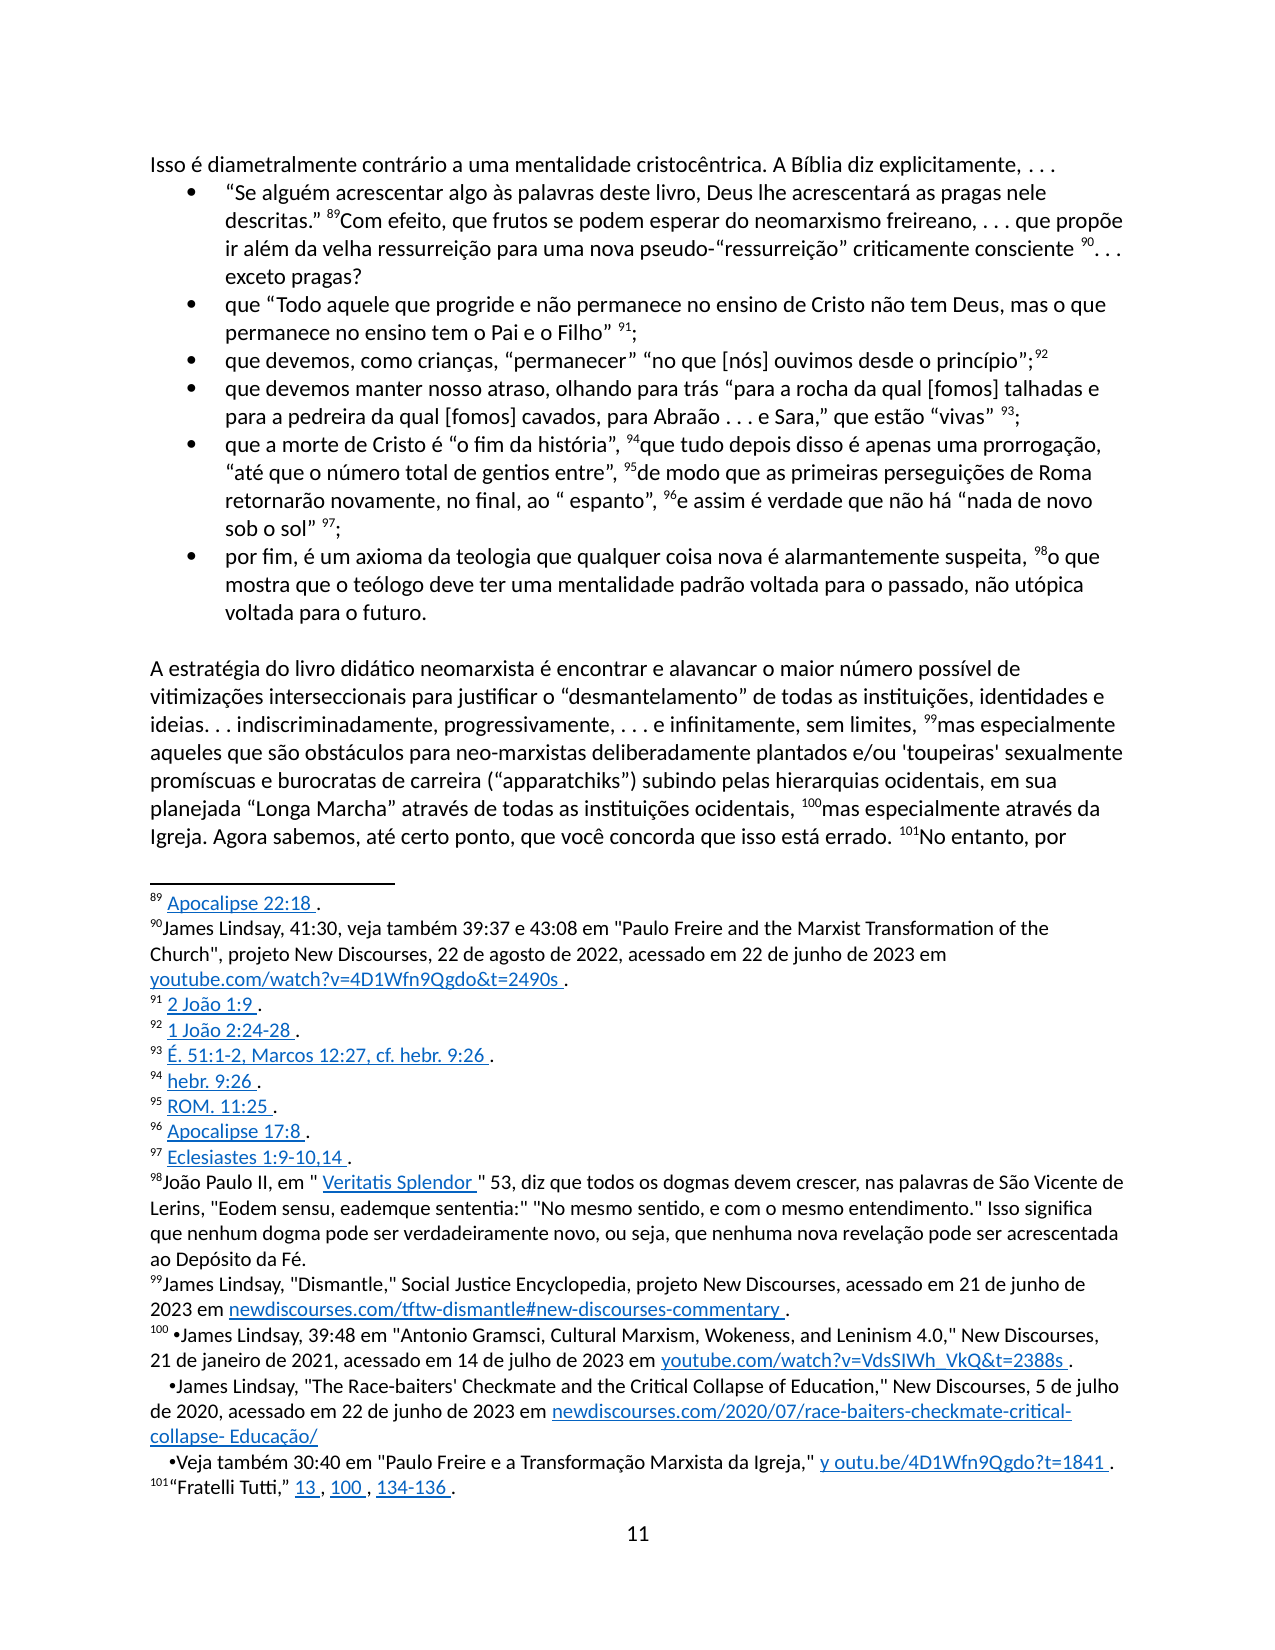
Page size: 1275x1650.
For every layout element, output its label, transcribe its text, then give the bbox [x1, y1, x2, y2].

text A estratégia do livro didático neomarxista é encontrar e alavancar o maior número possível de vitimizações interseccionais para justificar o “desmantelamento” de todas as instituições, identidades e ideias. . . indiscriminadamente, progressivamente, . . . e infinitamente, sem limites, mas especialmente aqueles que são obstáculos para neo-marxistas deliberadamente plantados e/ou 'toupeiras' sexualmente promíscuas e burocratas de carreira (“apparatchiks”) subindo pelas hierarquias ocidentais, em sua planejada “Longa Marcha” através de todas as instituições ocidentais, mas especialmente através da Igreja. Agora sabemos, até certo ponto, que você concorda que isso está errado. No entanto, por inúmeras concessões ou apenas considerações de seu 'desmantelamento'/'desconstrução' de instituições antigas, mas aparentemente não relacionadas, . . . [150, 654, 1125, 851]
list que devemos manter nosso atraso, olhando para trás “para a rocha da qual [fomos] talhadas e para a pedreira da qual [fomos] cavados, para Abraão . . . e Sara,” que estão “vivas” ; [187, 374, 1125, 430]
list por fim, é um axioma da teologia que qualquer coisa nova é alarmantemente suspeita, o que mostra que o teólogo deve ter uma mentalidade padrão voltada para o passado, não utópica voltada para o futuro. [187, 542, 1125, 626]
list que a morte de Cristo é “o fim da história”, que tudo depois disso é apenas uma prorrogação, “até que o número total de gentios entre”, de modo que as primeiras perseguições de Roma retornarão novamente, no final, ao “ espanto”, e assim é verdade que não há “nada de novo sob o sol” ; [187, 430, 1125, 542]
text Isso é diametralmente contrário a uma mentalidade cristocêntrica. A Bíblia diz explicitamente, . . . [150, 150, 1125, 178]
list que “Todo aquele que progride e não permanece no ensino de Cristo não tem Deus, mas o que permanece no ensino tem o Pai e o Filho” ; [187, 290, 1125, 346]
list que devemos, como crianças, “permanecer” “no que [nós] ouvimos desde o princípio”; [187, 346, 1125, 374]
list “Se alguém acrescentar algo às palavras deste livro, Deus lhe acrescentará as pragas nele descritas.” Com efeito, que frutos se podem esperar do neomarxismo freireano, . . . que propõe ir além da velha ressurreição para uma nova pseudo-“ressurreição” criticamente consciente . . . exceto pragas? [187, 178, 1125, 290]
